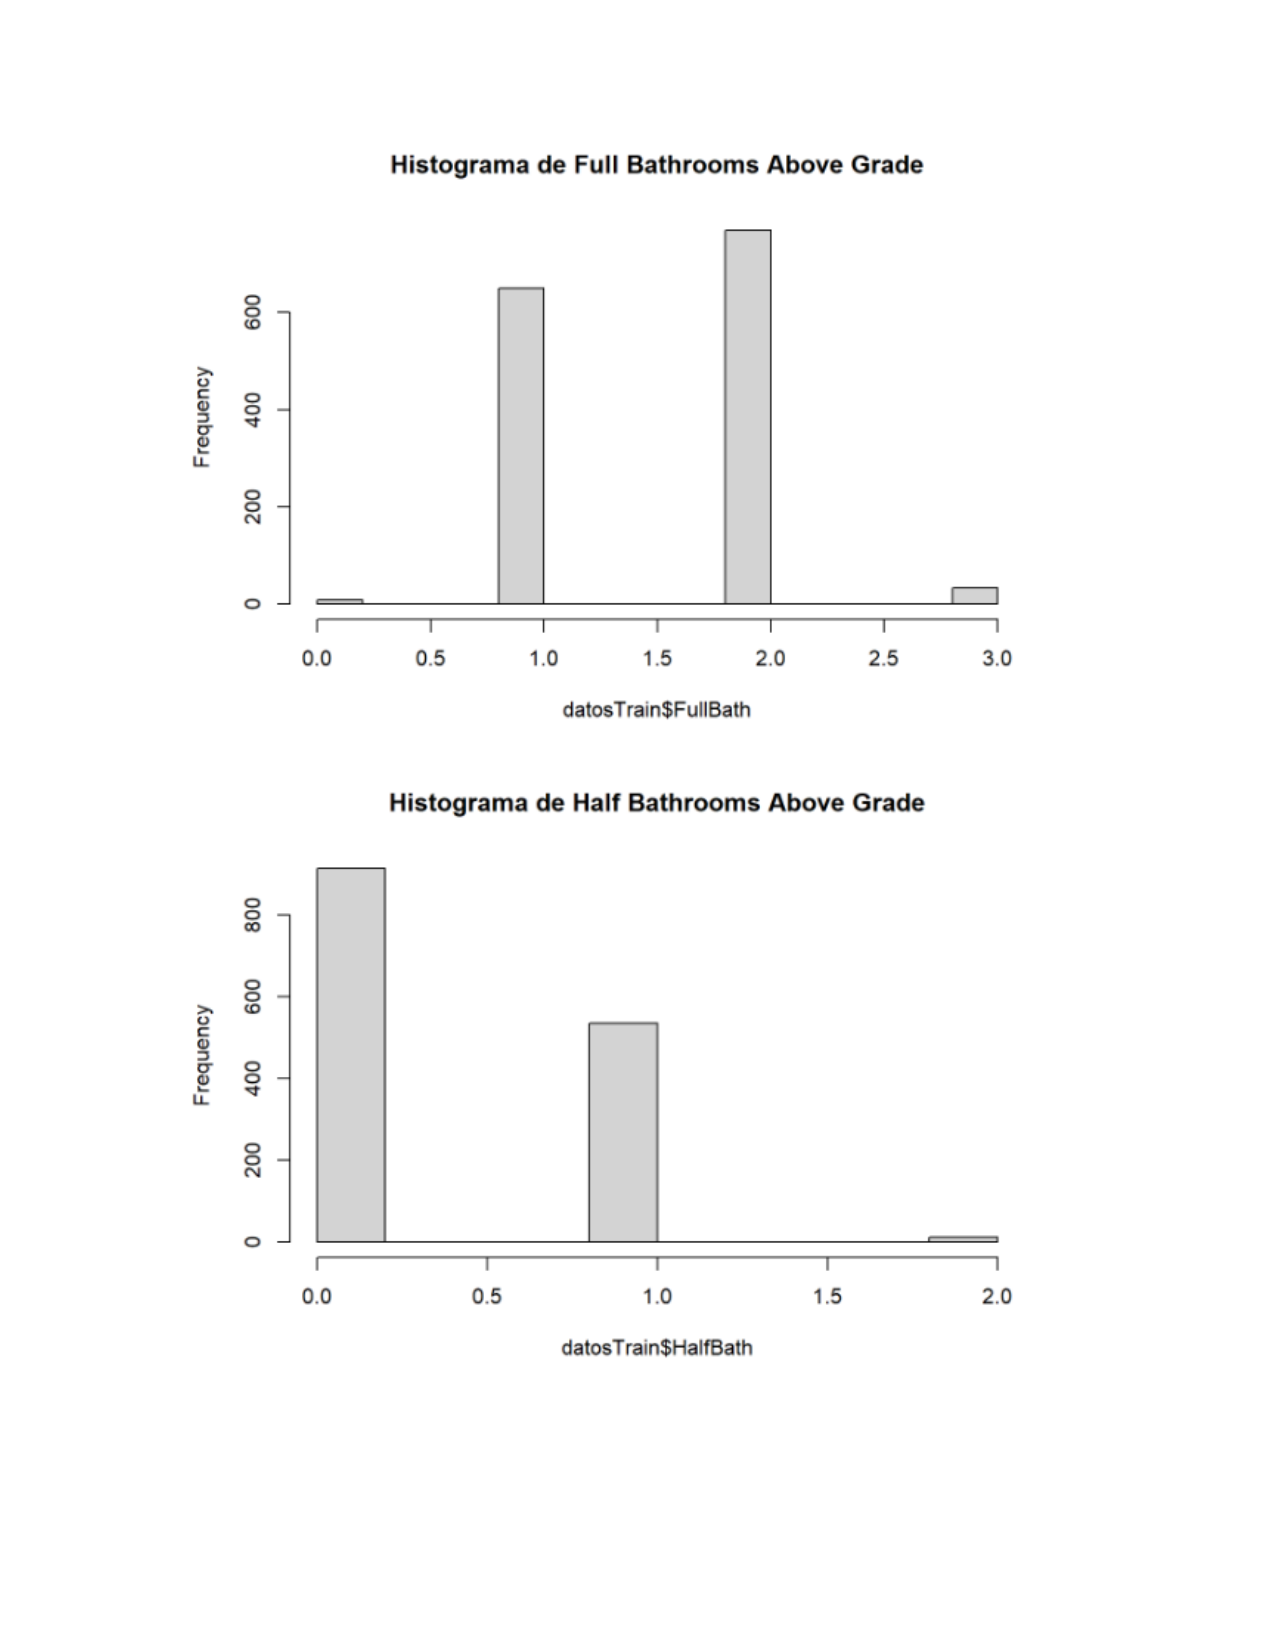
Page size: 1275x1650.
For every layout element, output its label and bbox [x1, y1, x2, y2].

picture [177, 147, 1098, 1364]
